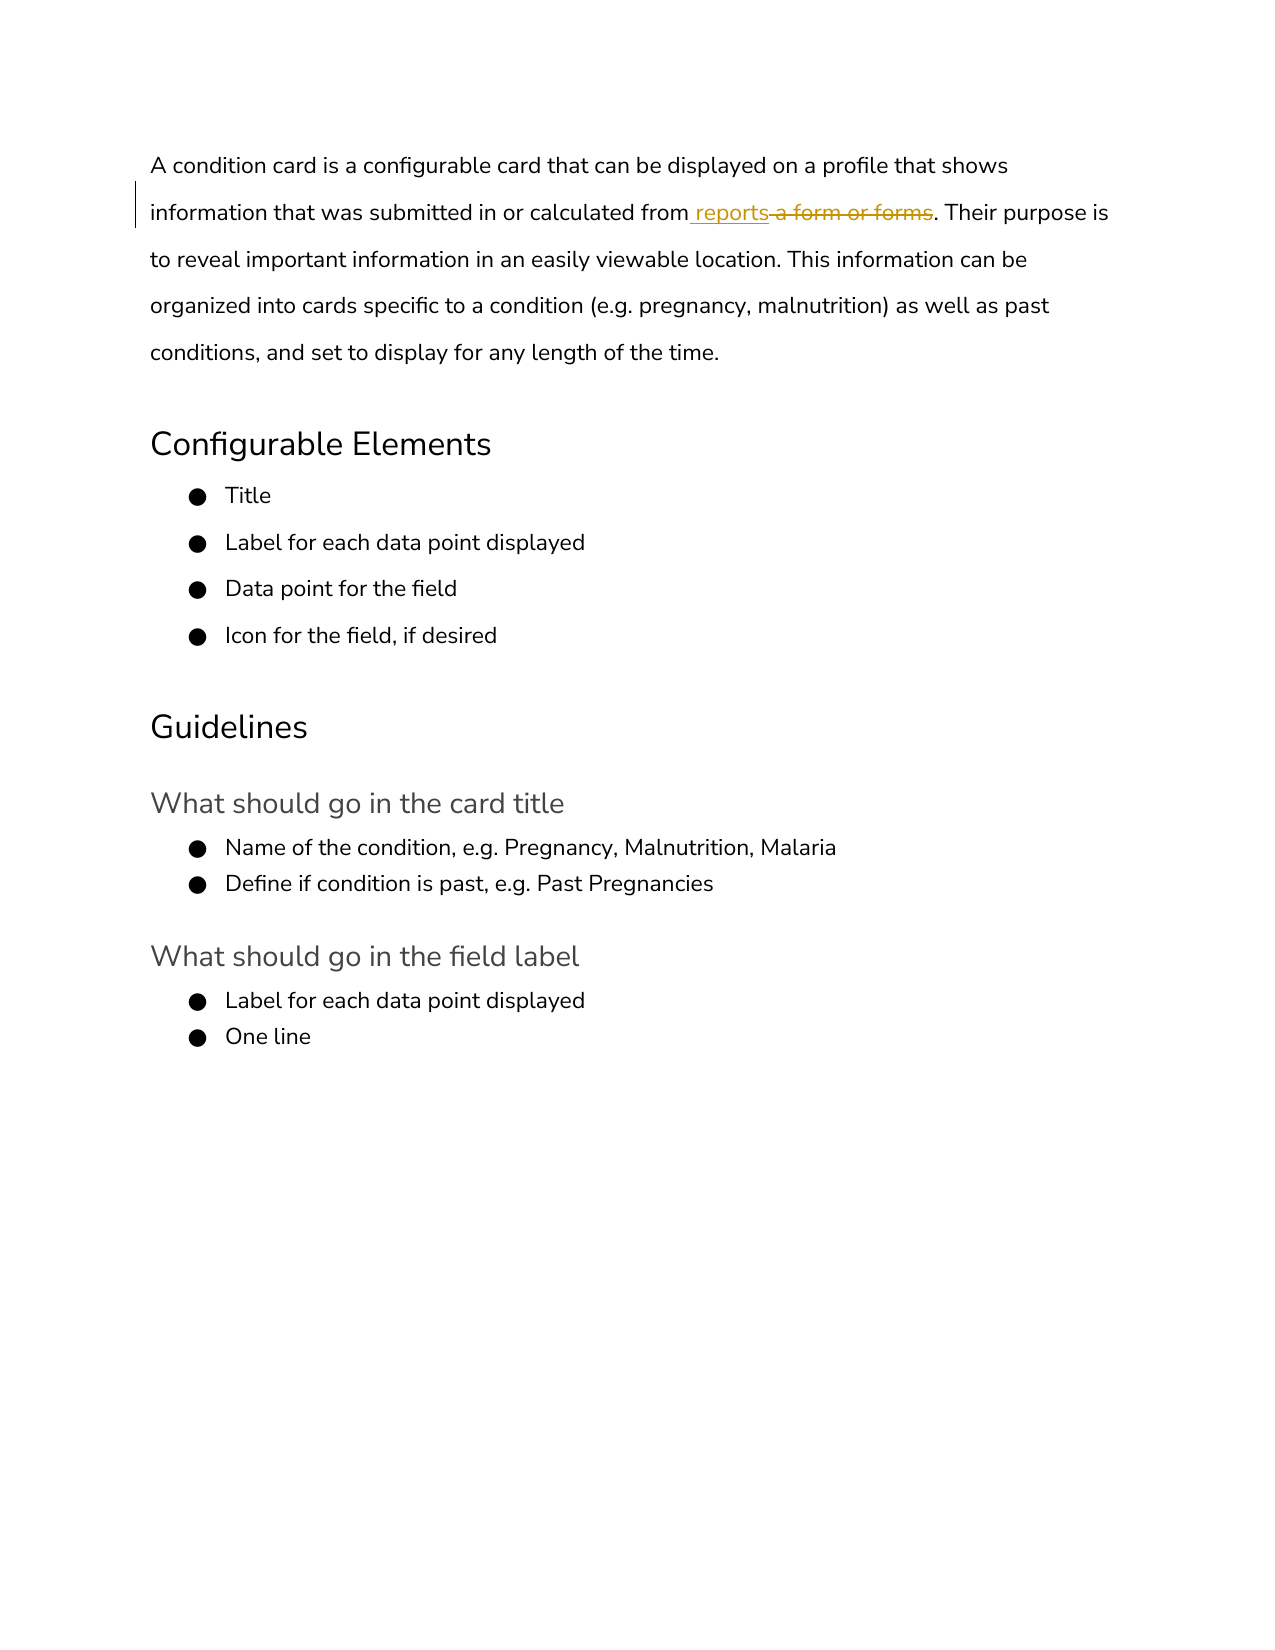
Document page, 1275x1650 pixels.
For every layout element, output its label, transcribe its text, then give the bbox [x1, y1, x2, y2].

list Icon for the field, if desired [187, 621, 1125, 652]
subtitle What should go in the field label [150, 937, 1125, 977]
list Title [187, 480, 1125, 511]
list Label for each data point displayed [187, 985, 1125, 1016]
subtitle Guidelines [150, 705, 1125, 750]
list Label for each data point displayed [187, 527, 1125, 558]
list Define if condition is past, e.g. Past Pregnancies [187, 868, 1125, 899]
list Name of the condition, e.g. Pregnancy, Malnutrition, Malaria [187, 832, 1125, 863]
list Data point for the field [187, 574, 1125, 605]
list One line [187, 1021, 1125, 1052]
subtitle Configurable Elements [150, 422, 1125, 467]
text A condition card is a configurable card that can be displayed on a profile that shows information that was submitted in or calculated from. Their purpose is to reveal important information in an easily viewable location. This information can be organized into cards specific to a condition (e.g. pregnancy, malnutrition) as well as past conditions, and set to display for any length of the time. [150, 150, 1125, 369]
subtitle What should go in the card title [150, 784, 1125, 823]
